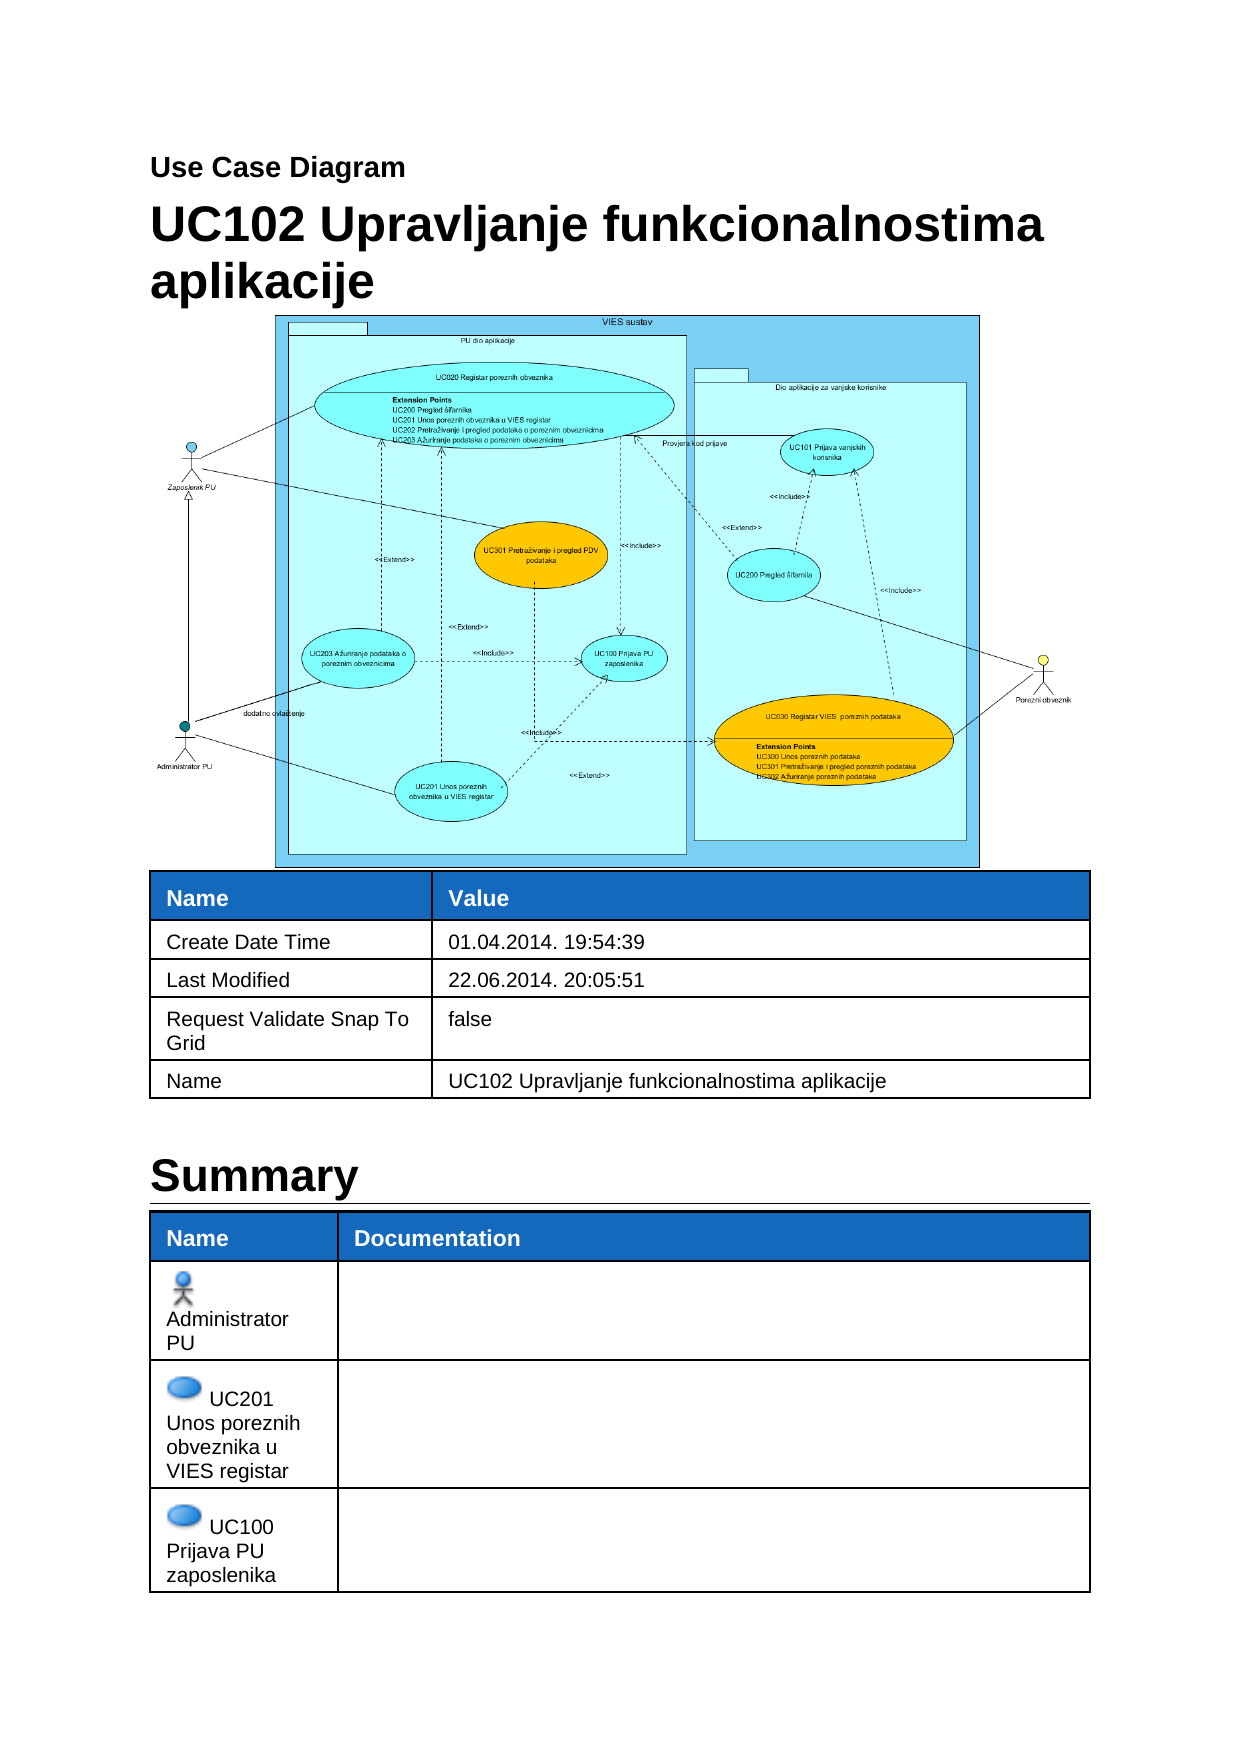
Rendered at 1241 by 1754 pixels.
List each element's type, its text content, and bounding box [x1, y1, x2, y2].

table_cell Last Modified [151, 960, 431, 996]
table_cell [339, 1361, 1089, 1487]
table_cell 01.04.2014. 19:54:39 [433, 921, 1089, 958]
subtitle UC102 Upravljanje funkcionalnostima aplikacije [150, 194, 1090, 309]
table_header Documentation [339, 1213, 1089, 1260]
table_cell [339, 1262, 1089, 1359]
table_cell UC100 Prijava PU zaposlenika [151, 1489, 337, 1591]
table_cell UC102 Upravljanje funkcionalnostima aplikacije [433, 1061, 1089, 1097]
text Use Case Diagram [150, 150, 1090, 183]
subtitle Summary [150, 1148, 1090, 1203]
table_cell UC201 Unos poreznih obveznika u VIES registar [151, 1361, 337, 1487]
table_cell 22.06.2014. 20:05:51 [433, 960, 1089, 996]
table_header Value [433, 872, 1089, 919]
table_cell Name [151, 1061, 431, 1097]
table_cell false [433, 998, 1089, 1059]
picture [166, 1369, 204, 1407]
picture [166, 1497, 204, 1535]
table_header Name [151, 872, 431, 919]
picture [166, 1270, 204, 1308]
table_cell Create Date Time [151, 921, 431, 958]
picture [150, 315, 1080, 870]
table_cell Administrator PU [151, 1262, 337, 1359]
table_cell Request Validate Snap To Grid [151, 998, 431, 1059]
table_cell [339, 1489, 1089, 1591]
table_header Name [151, 1213, 337, 1260]
